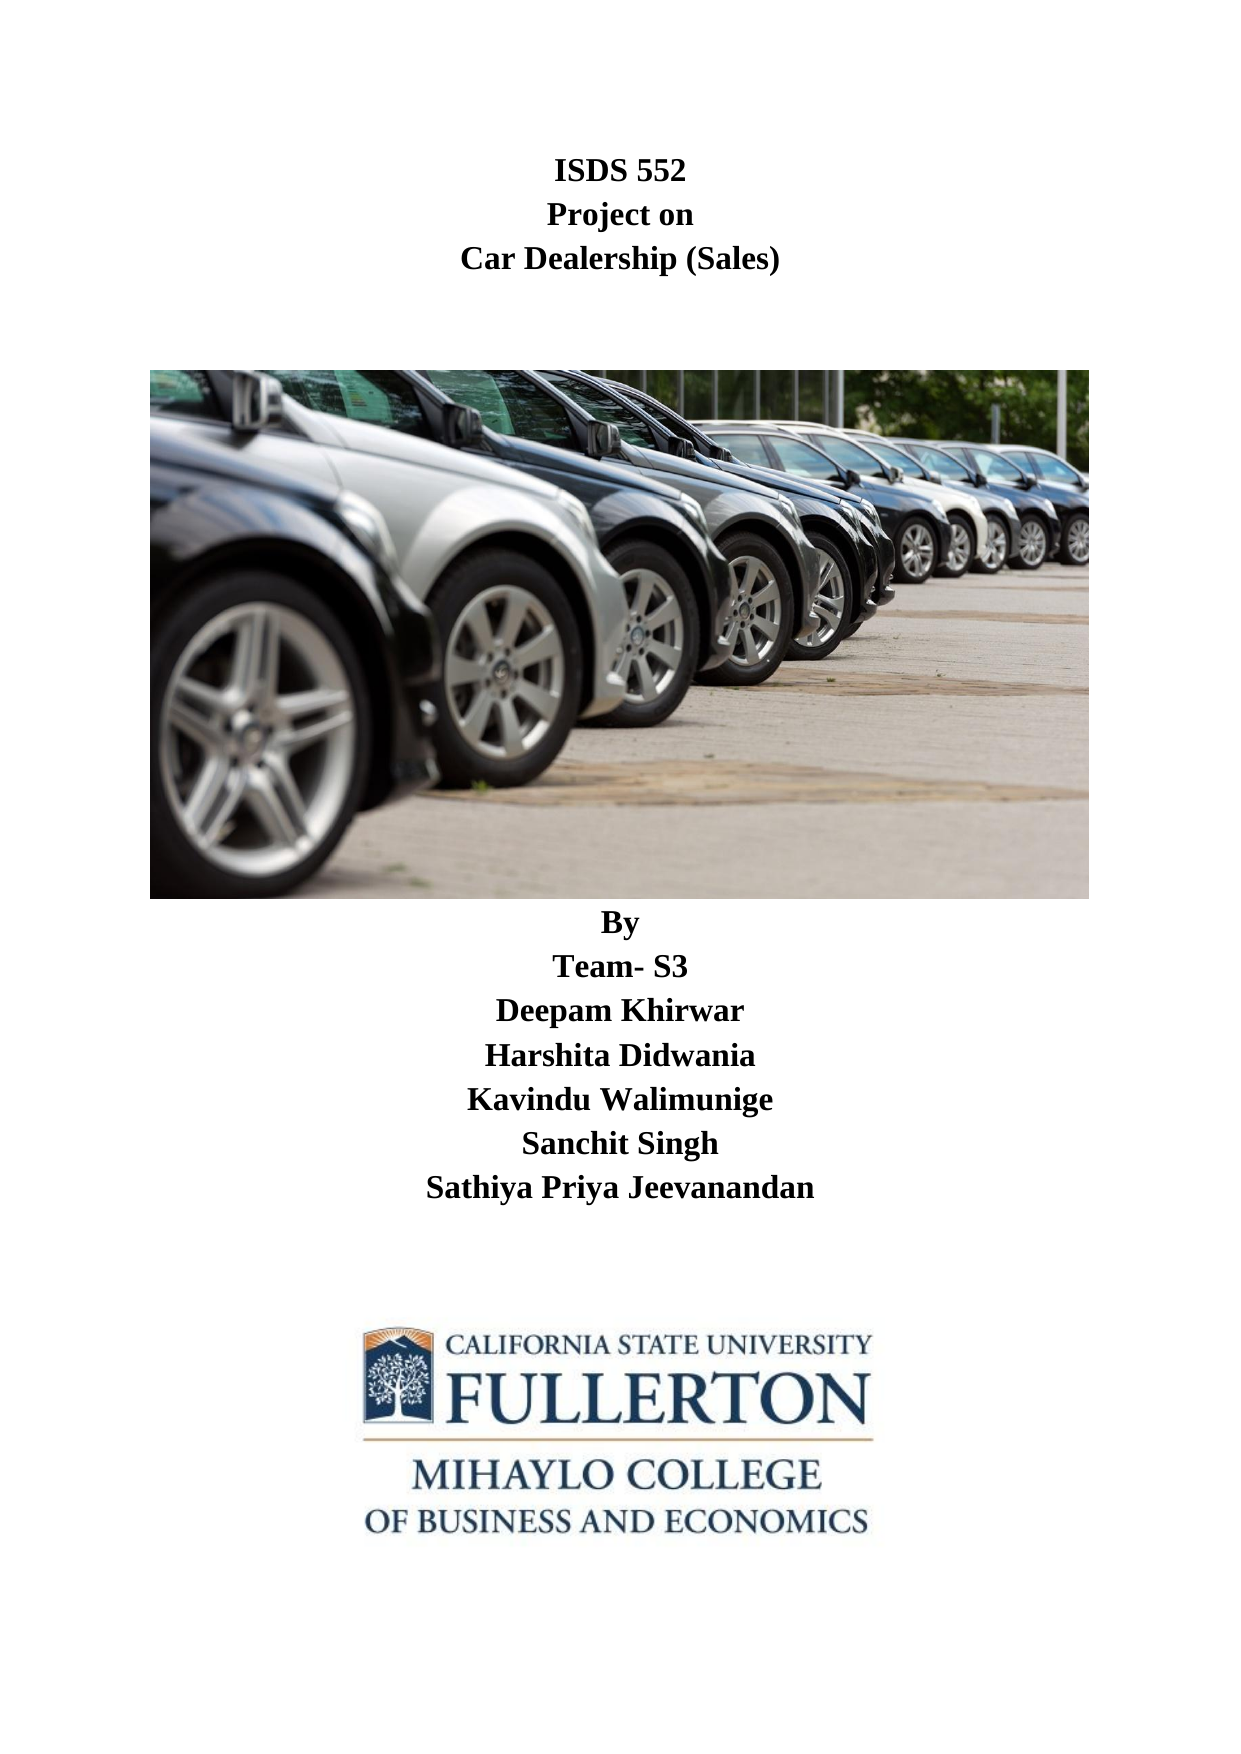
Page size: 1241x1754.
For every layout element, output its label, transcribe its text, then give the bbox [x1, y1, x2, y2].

text Car Dealership (Sales) [150, 238, 1090, 276]
text Team- S3 [150, 947, 1090, 985]
text Sathiya Priya Jeevanandan [150, 1167, 1090, 1205]
text Sanchit Singh [150, 1123, 1090, 1161]
text ISDS 552 [150, 150, 1090, 188]
text Harshita Didwania [150, 1035, 1090, 1073]
picture [150, 370, 1089, 899]
picture [282, 1255, 958, 1570]
text Deepam Khirwar [150, 991, 1090, 1029]
text By [150, 903, 1090, 941]
text Kavindu Walimunige [150, 1079, 1090, 1117]
text Project on [150, 194, 1090, 232]
